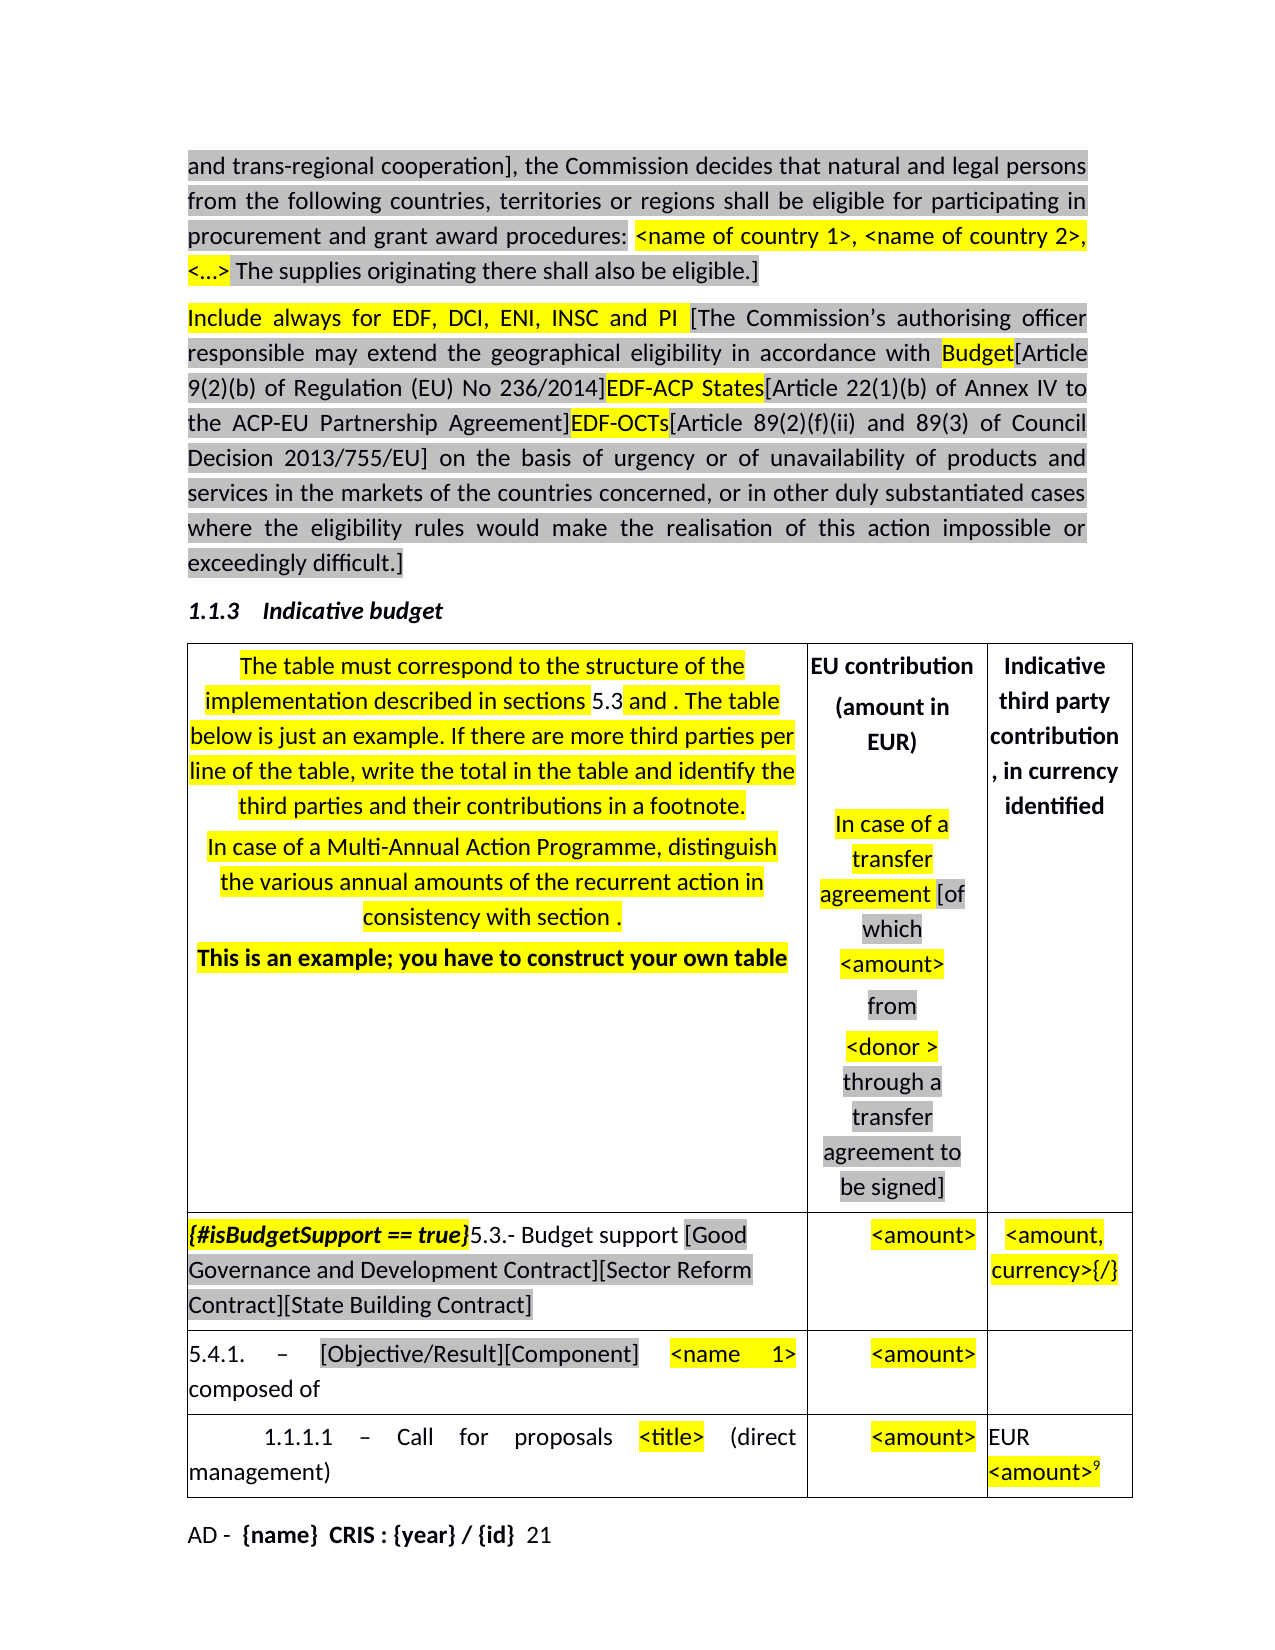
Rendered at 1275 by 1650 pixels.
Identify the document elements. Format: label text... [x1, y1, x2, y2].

table_cell <amount> [808, 1331, 987, 1414]
table_header The table must correspond to the structure of the implementation described in sections 5.3 and . The table below is just an example. If there are more third parties per line of the table, write the total in the table and identify the third parties and their contributions in a footnote. In case of a Multi-Annual Action Programme, distinguish the various annual amounts of the recurrent action in consistency with section . This is an example; you have to construct your own table [188, 644, 807, 1212]
table_cell 1.1.1.1 – Call for proposals <title> (direct management) [188, 1415, 807, 1497]
table_header Indicative third party contribution, in currency identified [988, 644, 1132, 1212]
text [187, 150, 1087, 197]
table_cell 5.4.1. – [Objective/Result][Component] <name 1> composed of [188, 1331, 807, 1414]
table_header EU contribution (amount in EUR) In case of a transfer agreement [of which <amount> from <donor > through a transfer agreement to be signed] [808, 644, 987, 1212]
table_cell [988, 1331, 1132, 1414]
table_cell EUR <amount> [988, 1415, 1132, 1497]
text Include always for EDF, DCI, ENI, INSC and PI [The Commission’s authorising officer responsible may extend the geographical eligibility in accordance with Budget[Article 9(2)(b) of Regulation (EU) No 236/2014]EDF-ACP States[Article 22(1)(b) of Annex IV to the ACP-EU Partnership Agreement]EDF-OCTs[Article 89(2)(f)(ii) and 89(3) of Council Decision 2013/755/EU] on the basis of urgency or of unavailability of products and services in the markets of the countries concerned, or in other duly substantiated cases where the eligibility rules would make the realisation of this action impossible or exceedingly difficult.] [187, 302, 1087, 419]
subtitle Indicative budget [187, 595, 1087, 626]
text Include always for EDF, DCI, ENI, INSC and PI [The Commission’s authorising officer responsible may extend the geographical eligibility in accordance with Budget[Article 9(2)(b) of Regulation (EU) No 236/2014]EDF-ACP States[Article 22(1)(b) of Annex IV to the ACP-EU Partnership Agreement]EDF-OCTs[Article 89(2)(f)(ii) and 89(3) of Council Decision 2013/755/EU] on the basis of urgency or of unavailability of products and services in the markets of the countries concerned, or in other duly substantiated cases where the eligibility rules would make the realisation of this action impossible or exceedingly difficult.] [187, 421, 1087, 524]
table_cell <amount> [808, 1415, 987, 1497]
table_cell <amount> [808, 1213, 987, 1330]
table_cell {#isBudgetSupport == true}5.3.- Budget support [Good Governance and Development Contract][Sector Reform Contract][State Building Contract] [188, 1213, 807, 1330]
table_cell <amount, currency>{/} [988, 1213, 1132, 1330]
text Include always for EDF, DCI, ENI, INSC and PI [The Commission’s authorising officer responsible may extend the geographical eligibility in accordance with Budget[Article 9(2)(b) of Regulation (EU) No 236/2014]EDF-ACP States[Article 22(1)(b) of Annex IV to the ACP-EU Partnership Agreement]EDF-OCTs[Article 89(2)(f)(ii) and 89(3) of Council Decision 2013/755/EU] on the basis of urgency or of unavailability of products and services in the markets of the countries concerned, or in other duly substantiated cases where the eligibility rules would make the realisation of this action impossible or exceedingly difficult.] [187, 525, 1087, 578]
